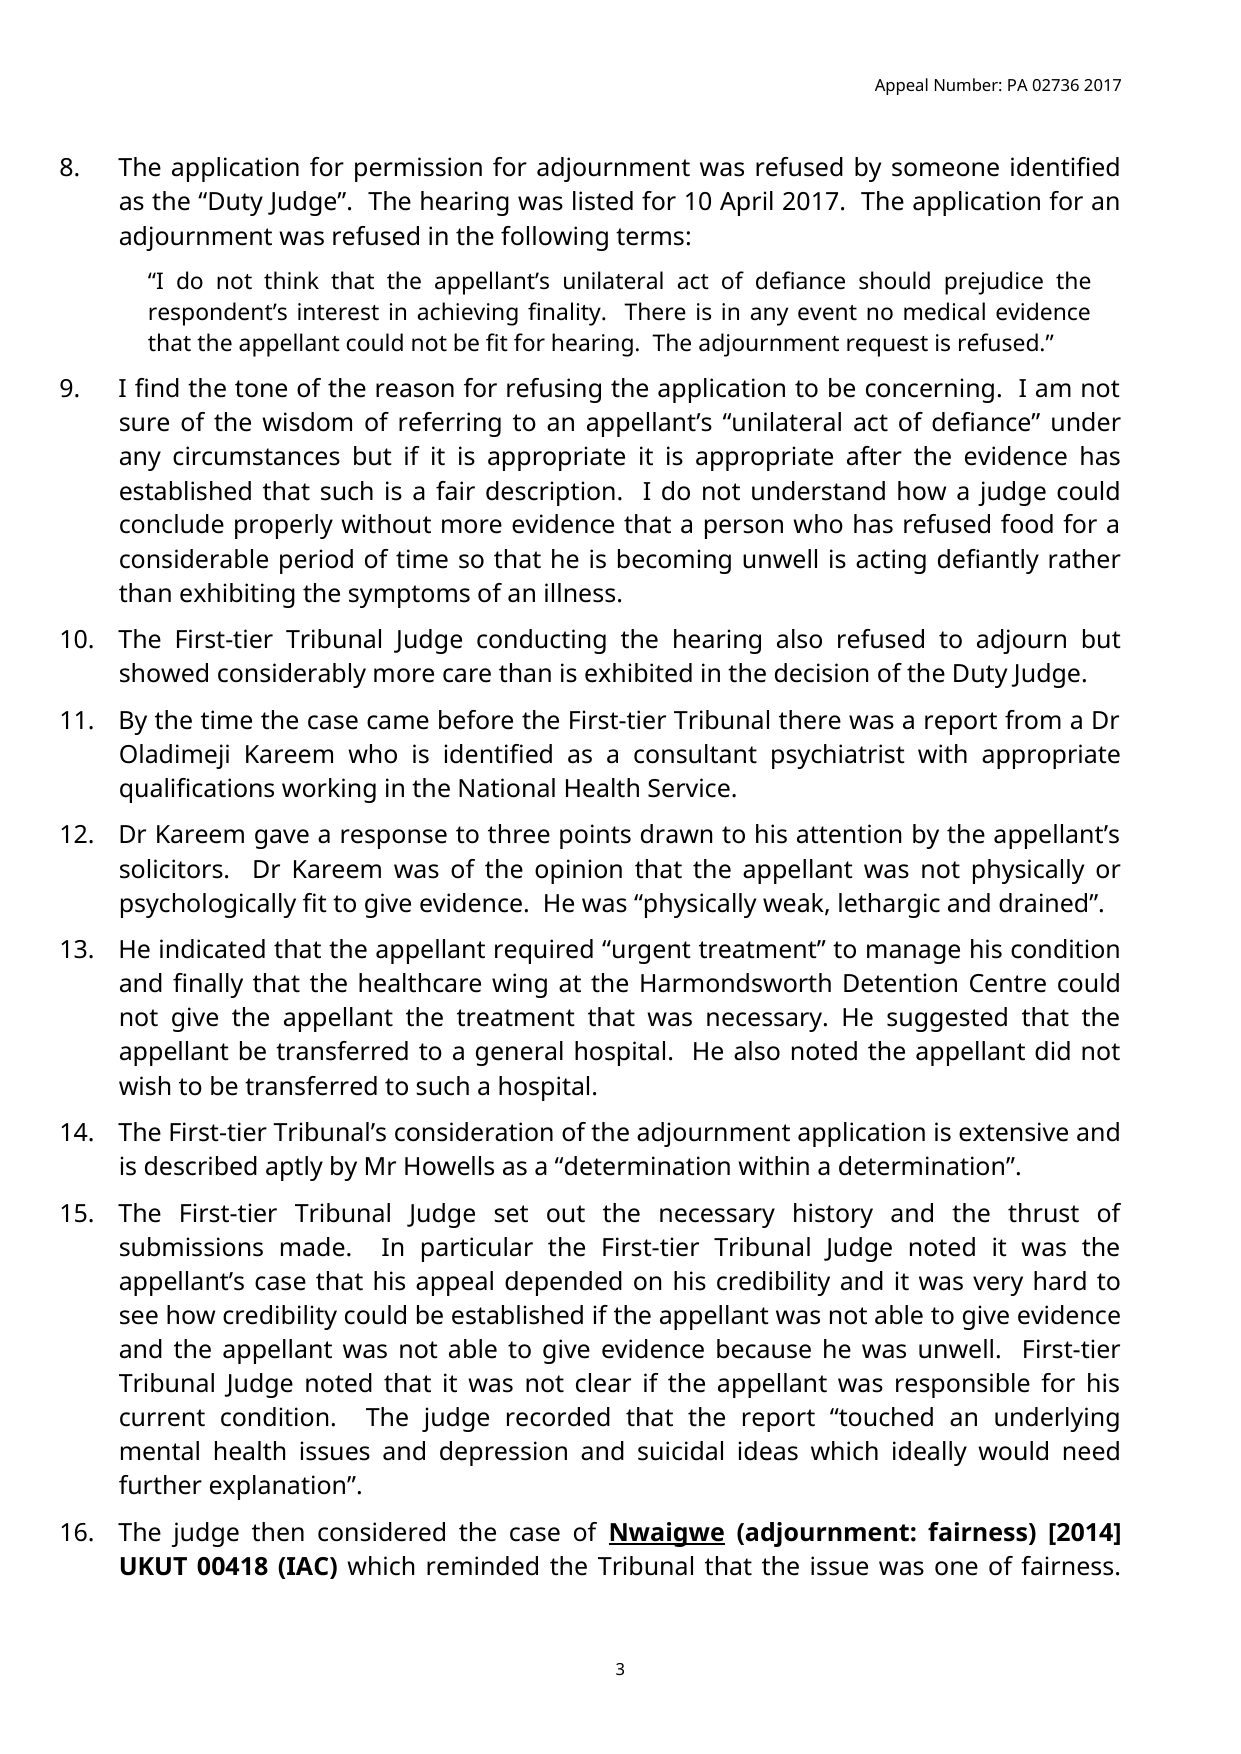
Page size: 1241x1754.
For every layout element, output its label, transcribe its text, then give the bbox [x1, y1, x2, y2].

list The First-tier Tribunal’s consideration of the adjournment application is extensive and is described aptly by Mr Howells as a “determination within a determination”. [59, 1115, 1122, 1183]
list Dr Kareem gave a response to three points drawn to his attention by the appellant’s solicitors. Dr Kareem was of the opinion that the appellant was not physically or psychologically fit to give evidence. He was “physically weak, lethargic and drained”. [59, 817, 1122, 919]
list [59, 1514, 1122, 1582]
list “I do not think that the appellant’s unilateral act of defiance should prejudice the respondent’s interest in achieving finality. There is in any event no medical evidence that the appellant could not be fit for hearing. The adjournment request is refused.” [148, 265, 1092, 358]
list By the time the case came before the First-tier Tribunal there was a report from a Dr Oladimeji Kareem who is identified as a consultant psychiatrist with appropriate qualifications working in the National Health Service. [59, 702, 1122, 805]
list The application for permission for adjournment was refused by someone identified as the “Duty Judge”. The hearing was listed for 10 April 2017. The application for an adjournment was refused in the following terms: [59, 150, 1122, 252]
list I find the tone of the reason for refusing the application to be concerning. I am not sure of the wisdom of referring to an appellant’s “unilateral act of defiance” under any circumstances but if it is appropriate it is appropriate after the evidence has established that such is a fair description. I do not understand how a judge could conclude properly without more evidence that a person who has refused food for a considerable period of time so that he is becoming unwell is acting defiantly rather than exhibiting the symptoms of an illness. [59, 371, 1122, 609]
list The First-tier Tribunal Judge conducting the hearing also refused to adjourn but showed considerably more care than is exhibited in the decision of the Duty Judge. [59, 622, 1122, 690]
list He indicated that the appellant required “urgent treatment” to manage his condition and finally that the healthcare wing at the Harmondsworth Detention Centre could not give the appellant the treatment that was necessary. He suggested that the appellant be transferred to a general hospital. He also noted the appellant did not wish to be transferred to such a hospital. [59, 932, 1122, 1102]
list The First-tier Tribunal Judge set out the necessary history and the thrust of submissions made. In particular the First-tier Tribunal Judge noted it was the appellant’s case that his appeal depended on his credibility and it was very hard to see how credibility could be established if the appellant was not able to give evidence and the appellant was not able to give evidence because he was unwell. First-tier Tribunal Judge noted that it was not clear if the appellant was responsible for his current condition. The judge recorded that the report “touched an underlying mental health issues and depression and suicidal ideas which ideally would need further explanation”. [59, 1195, 1122, 1502]
